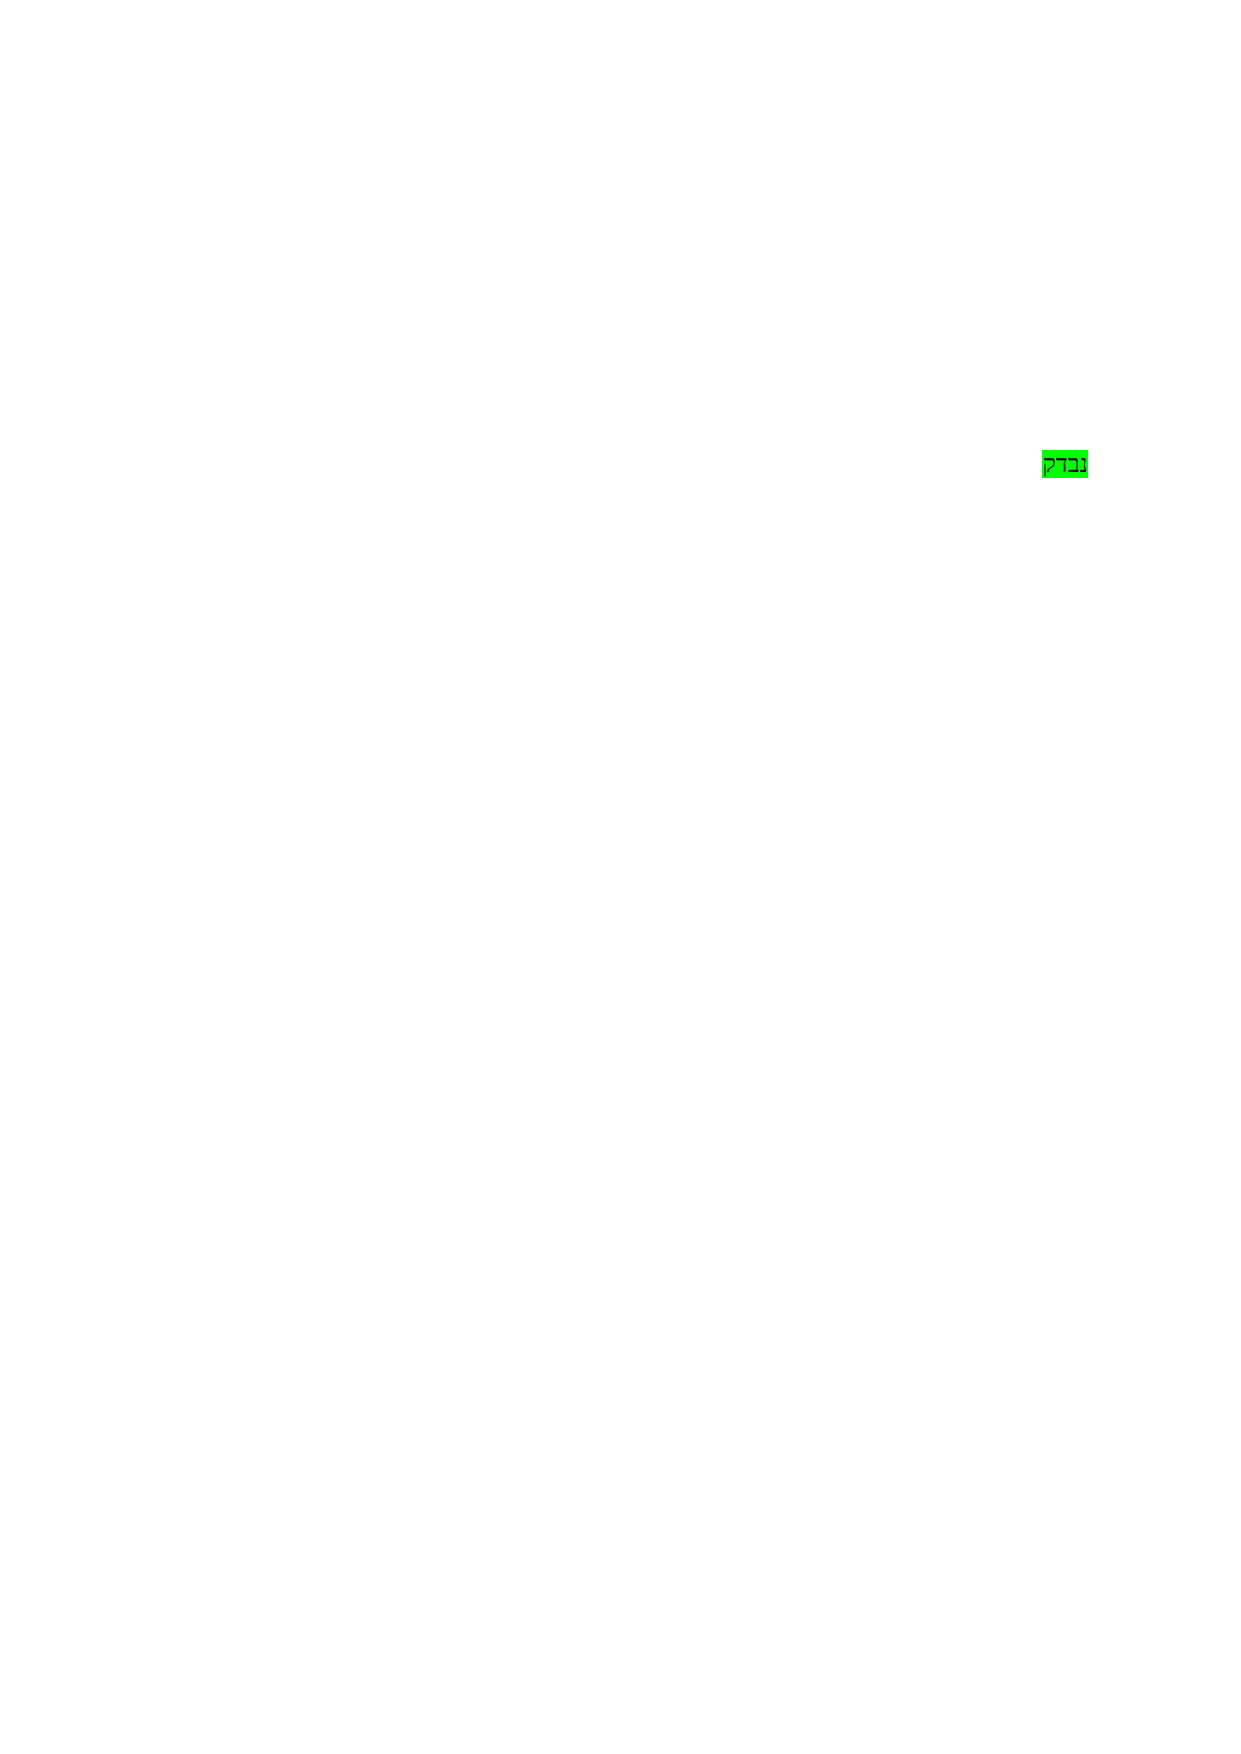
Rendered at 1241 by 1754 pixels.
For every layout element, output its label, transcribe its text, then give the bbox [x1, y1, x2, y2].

text נבדק [119, 449, 1088, 478]
